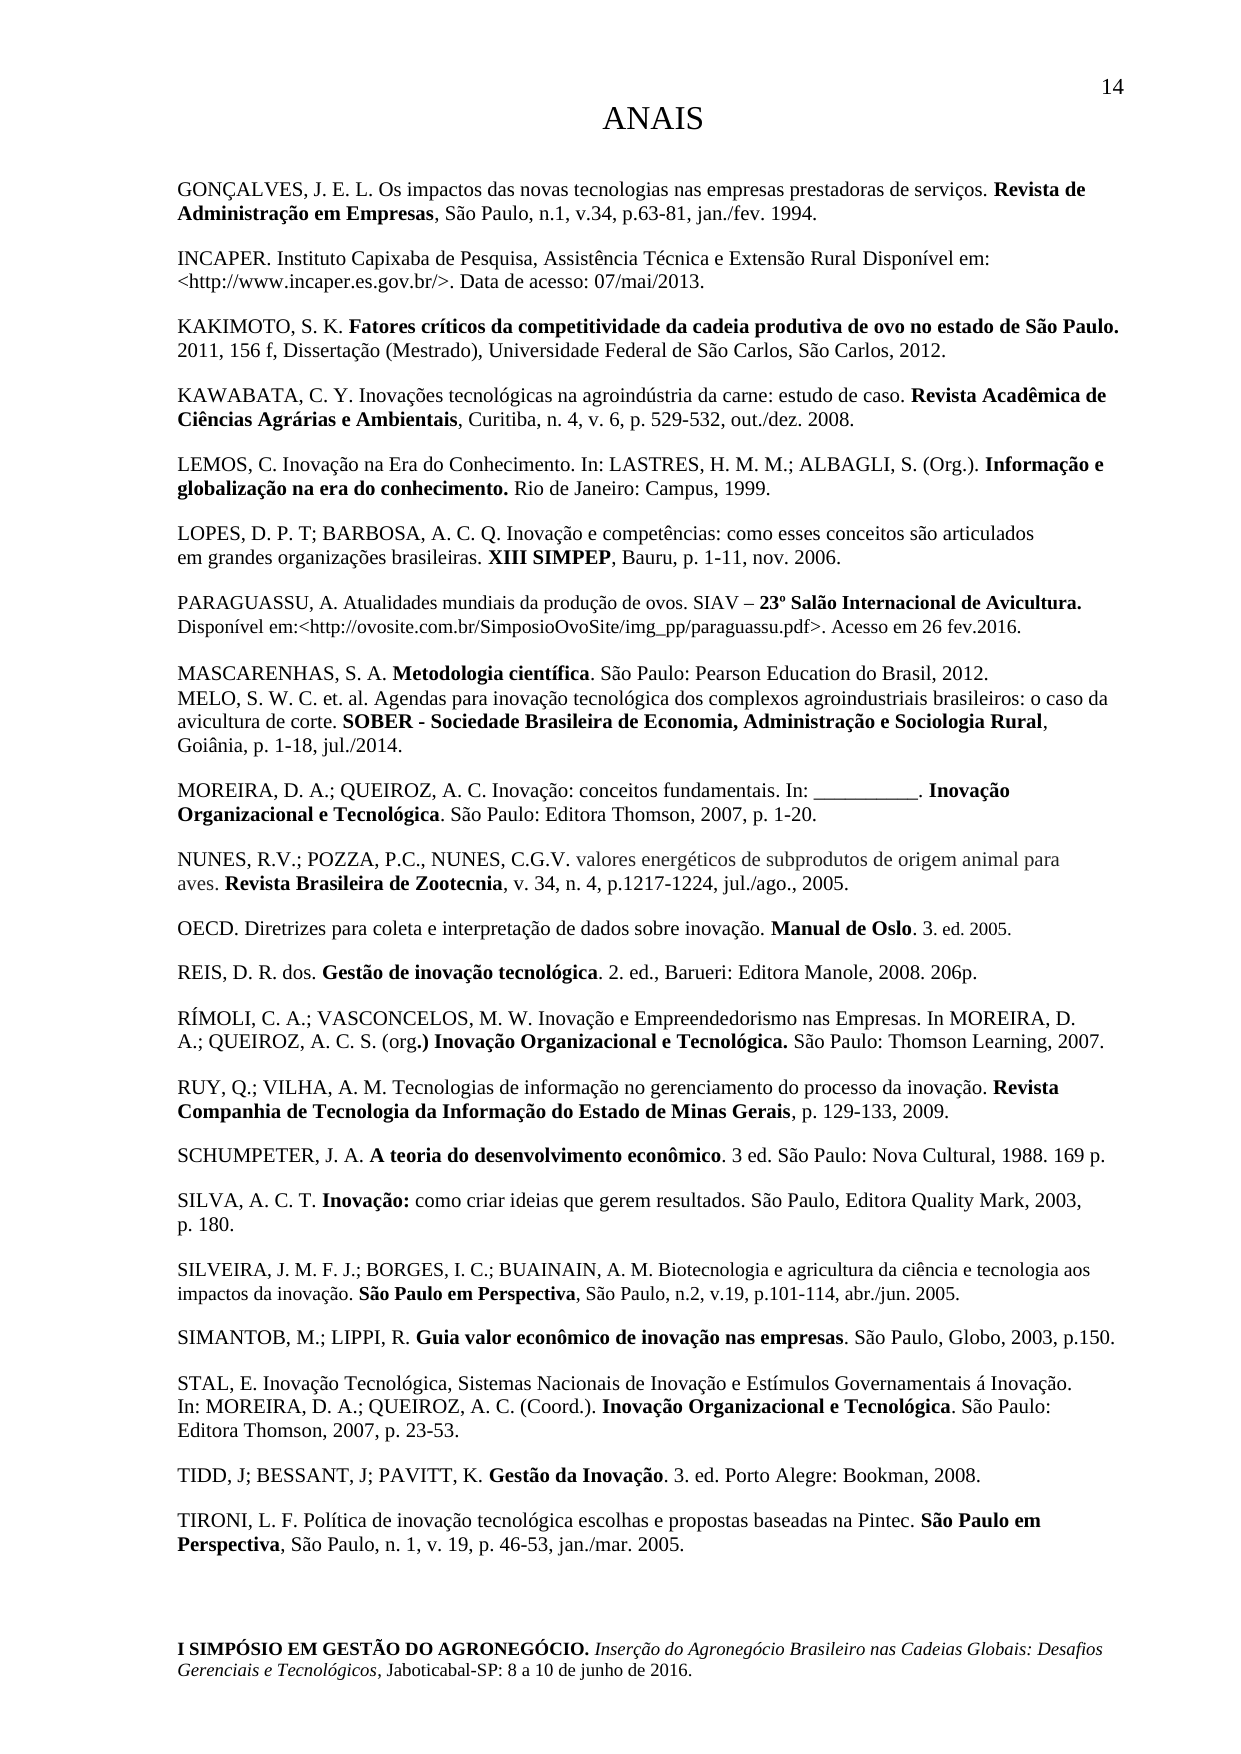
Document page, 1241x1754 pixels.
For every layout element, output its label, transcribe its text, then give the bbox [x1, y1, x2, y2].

text TIDD, J; BESSANT, J; PAVITT, K. Gestão da Inovação. 3. ed. Porto Alegre: Bookman, 2008. [177, 1463, 1123, 1487]
text TIRONI, L. F. Política de inovação tecnológica escolhas e propostas baseadas na Pintec. São Paulo em Perspectiva, São Paulo, n. 1, v. 19, p. 46-53, jan./mar. 2005. [177, 1508, 1042, 1556]
text OECD. Diretrizes para coleta e interpretação de dados sobre inovação. Manual de Oslo. 3. ed. 2005. [177, 916, 1123, 940]
text ANAIS [602, 99, 1123, 137]
text KAKIMOTO, S. K. Fatores críticos da competitividade da cadeia produtiva de ovo no estado de São Paulo. [177, 314, 1123, 338]
text SILVA, A. C. T. Inovação: como criar ideias que gerem resultados. São Paulo, Editora Quality Mark, 2003, p. 180. [177, 1189, 1103, 1236]
text 2011, 156 f, Dissertação (Mestrado), Universidade Federal de São Carlos, São Carlos, 2012. [177, 338, 1123, 362]
text MOREIRA, D. A.; QUEIROZ, A. C. Inovação: conceitos fundamentais. In: __________. Inovação Organizacional e Tecnológica. São Paulo: Editora Thomson, 2007, p. 1-20. [177, 779, 1011, 826]
text LEMOS, C. Inovação na Era do Conhecimento. In: LASTRES, H. M. M.; ALBAGLI, S. (Org.). Informação e globalização na era do conhecimento. Rio de Janeiro: Campus, 1999. [177, 453, 1105, 500]
text SIMANTOB, M.; LIPPI, R. Guia valor econômico de inovação nas empresas. São Paulo, Globo, 2003, p.150. [177, 1326, 1123, 1349]
text REIS, D. R. dos. Gestão de inovação tecnológica. 2. ed., Barueri: Editora Manole, 2008. 206p. [177, 961, 1123, 984]
text KAWABATA, C. Y. Inovações tecnológicas na agroindústria da carne: estudo de caso. Revista Acadêmica de Ciências Agrárias e Ambientais, Curitiba, n. 4, v. 6, p. 529-532, out./dez. 2008. [177, 384, 1107, 431]
text MELO, S. W. C. et. al. Agendas para inovação tecnológica dos complexos agroindustriais brasileiros: o caso da avicultura de corte. SOBER - Sociedade Brasileira de Economia, Administração e Sociologia Rural, Goiânia, p. 1-18, jul./2014. [177, 686, 1109, 757]
text LOPES, D. P. T; BARBOSA, A. C. Q. Inovação e competências: como esses conceitos são articulados em grandes organizações brasileiras. XIII SIMPEP, Bauru, p. 1-11, nov. 2006. [177, 522, 1065, 569]
text NUNES, R.V.; POZZA, P.C., NUNES, C.G.V. valores energéticos de subprodutos de origem animal para aves. Revista Brasileira de Zootecnia, v. 34, n. 4, p.1217-1224, jul./ago., 2005. [177, 848, 1107, 895]
text GONÇALVES, J. E. L. Os impactos das novas tecnologias nas empresas prestadoras de serviços. Revista de Administração em Empresas, São Paulo, n.1, v.34, p.63-81, jan./fev. 1994. [177, 177, 1086, 224]
text SILVEIRA, J. M. F. J.; BORGES, I. C.; BUAINAIN, A. M. Biotecnologia e agricultura da ciência e tecnologia aos impactos da inovação. São Paulo em Perspectiva, São Paulo, n.2, v.19, p.101-114, abr./jun. 2005. [177, 1258, 1107, 1305]
text I SIMPÓSIO EM GESTÃO DO AGRONEGÓCIO. Inserção do Agronegócio Brasileiro nas Cadeias Globais: Desafios Gerenciais e Tecnológicos, Jaboticabal-SP: 8 a 10 de junho de 2016. [177, 1639, 1123, 1681]
text INCAPER. Instituto Capixaba de Pesquisa, Assistência Técnica e Extensão Rural Disponível em: <http://www.incaper.es.gov.br/>. Data de acesso: 07/mai/2013. [177, 246, 990, 293]
text RÍMOLI, C. A.; VASCONCELOS, M. W. Inovação e Empreendedorismo nas Empresas. In MOREIRA, D. A.; QUEIROZ, A. C. S. (org.) Inovação Organizacional e Tecnológica. São Paulo: Thomson Learning, 2007. [177, 1006, 1107, 1053]
text STAL, E. Inovação Tecnológica, Sistemas Nacionais de Inovação e Estímulos Governamentais á Inovação. In: MOREIRA, D. A.; QUEIROZ, A. C. (Coord.). Inovação Organizacional e Tecnológica. São Paulo: Editora Thomson, 2007, p. 23-53. [177, 1371, 1101, 1442]
text MASCARENHAS, S. A. Metodologia científica. São Paulo: Pearson Education do Brasil, 2012. [177, 661, 1123, 685]
text RUY, Q.; VILHA, A. M. Tecnologias de informação no gerenciamento do processo da inovação. Revista Companhia de Tecnologia da Informação do Estado de Minas Gerais, p. 129-133, 2009. [177, 1075, 1059, 1123]
text SCHUMPETER, J. A. A teoria do desenvolvimento econômico. 3 ed. São Paulo: Nova Cultural, 1988. 169 p. [177, 1143, 1123, 1167]
text 14 [177, 73, 1123, 99]
text PARAGUASSU, A. Atualidades mundiais da produção de ovos. SIAV – 23º Salão Internacional de Avicultura. Disponível em:<http://ovosite.com.br/SimposioOvoSite/img_pp/paraguassu.pdf>. Acesso em 26 fev.2016. [177, 591, 1123, 637]
